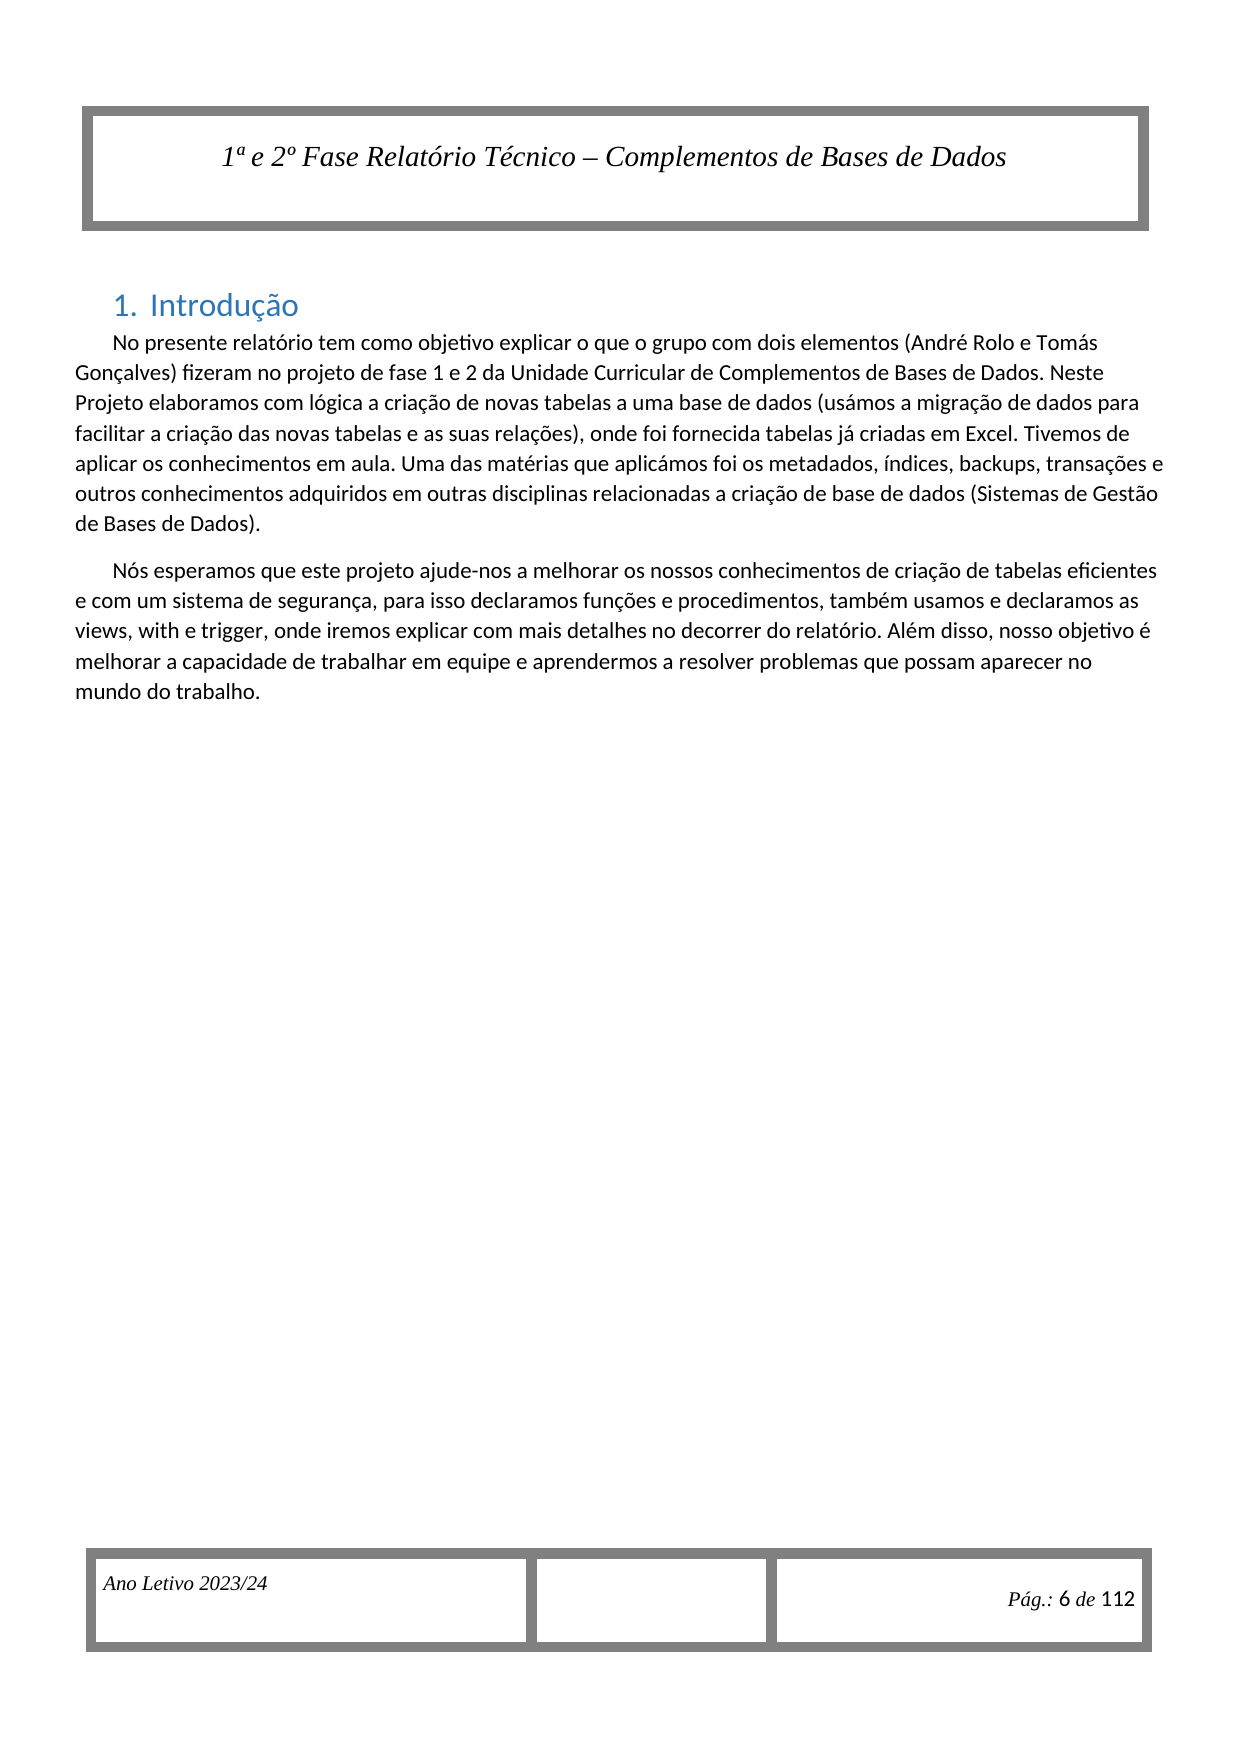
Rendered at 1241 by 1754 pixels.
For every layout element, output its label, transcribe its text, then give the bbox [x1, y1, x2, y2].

text No presente relatório tem como objetivo explicar o que o grupo com dois elementos (André Rolo e Tomás Gonçalves) fizeram no projeto de fase 1 e 2 da Unidade Curricular de Complementos de Bases de Dados. Neste Projeto elaboramos com lógica a criação de novas tabelas a uma base de dados (usámos a migração de dados para facilitar a criação das novas tabelas e as suas relações), onde foi fornecida tabelas já criadas em Excel. Tivemos de aplicar os conhecimentos em aula. Uma das matérias que aplicámos foi os metadados, índices, backups, transações e outros conhecimentos adquiridos em outras disciplinas relacionadas a criação de base de dados (Sistemas de Gestão de Bases de Dados). [75, 328, 1165, 537]
subtitle Introdução [112, 284, 1165, 325]
text Nós esperamos que este projeto ajude-nos a melhorar os nossos conhecimentos de criação de tabelas eficientes e com um sistema de segurança, para isso declaramos funções e procedimentos, também usamos e declaramos as views, with e trigger, onde iremos explicar com mais detalhes no decorrer do relatório. Além disso, nosso objetivo é melhorar a capacidade de trabalhar em equipe e aprendermos a resolver problemas que possam aparecer no mundo do trabalho. [75, 556, 1165, 705]
